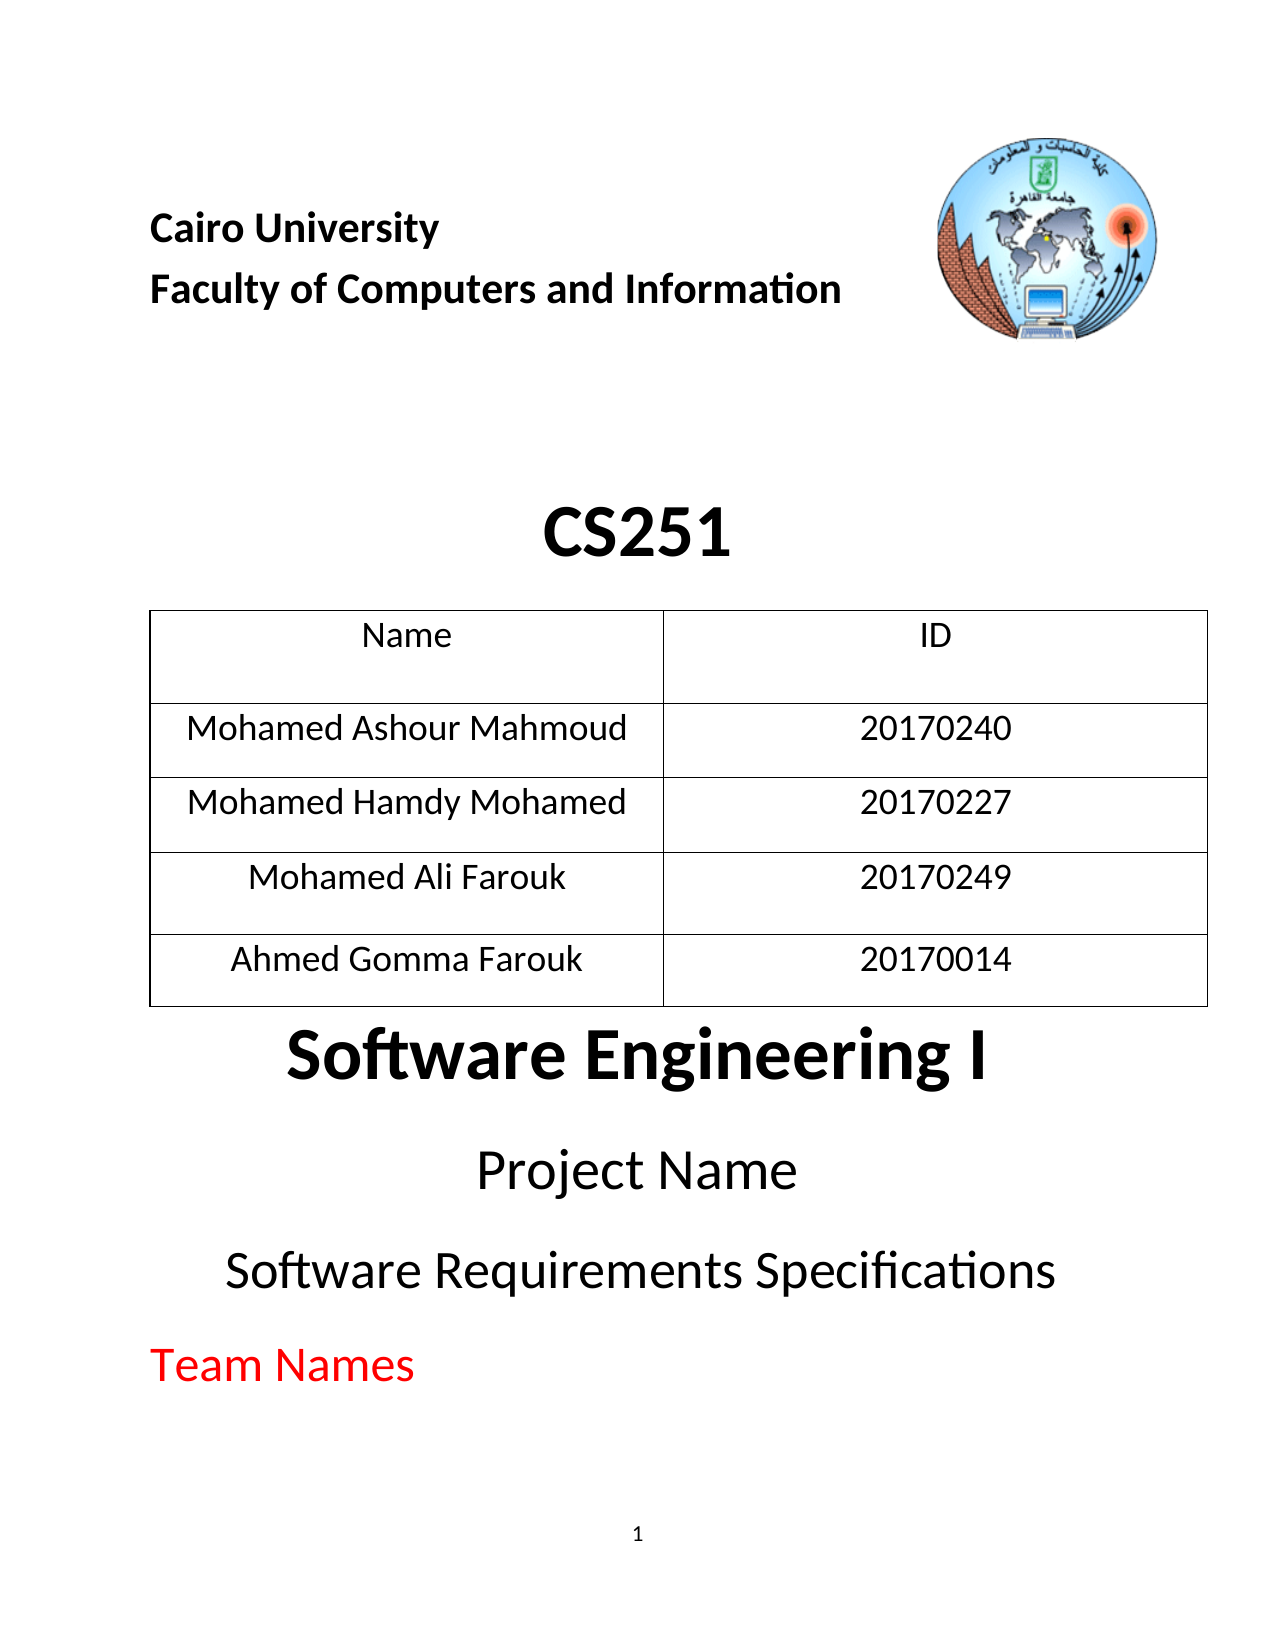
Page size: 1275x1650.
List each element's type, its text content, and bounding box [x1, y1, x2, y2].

text Project Name [150, 1133, 1125, 1204]
subtitle Cairo University Faculty of Computers and Information [150, 200, 844, 315]
table_cell 20170249 [664, 853, 1207, 934]
table_cell 20170227 [664, 778, 1207, 852]
table_cell 20170240 [664, 704, 1207, 777]
text CS251 [150, 484, 1125, 575]
text Software Engineering I [150, 1007, 1125, 1098]
table_cell Mohamed Ashour Mahmoud [151, 704, 663, 777]
text Team Names [150, 1333, 1125, 1394]
table_cell 20170014 [664, 935, 1207, 1006]
table_cell Mohamed Ali Farouk [151, 853, 663, 934]
picture [937, 138, 1160, 345]
table_cell Mohamed Hamdy Mohamed [151, 778, 663, 852]
table_cell Ahmed Gomma Farouk [151, 935, 663, 1006]
text Software Requirements Specifications [131, 1236, 1151, 1302]
table_header ID [664, 611, 1207, 703]
table_header Name [151, 611, 663, 703]
